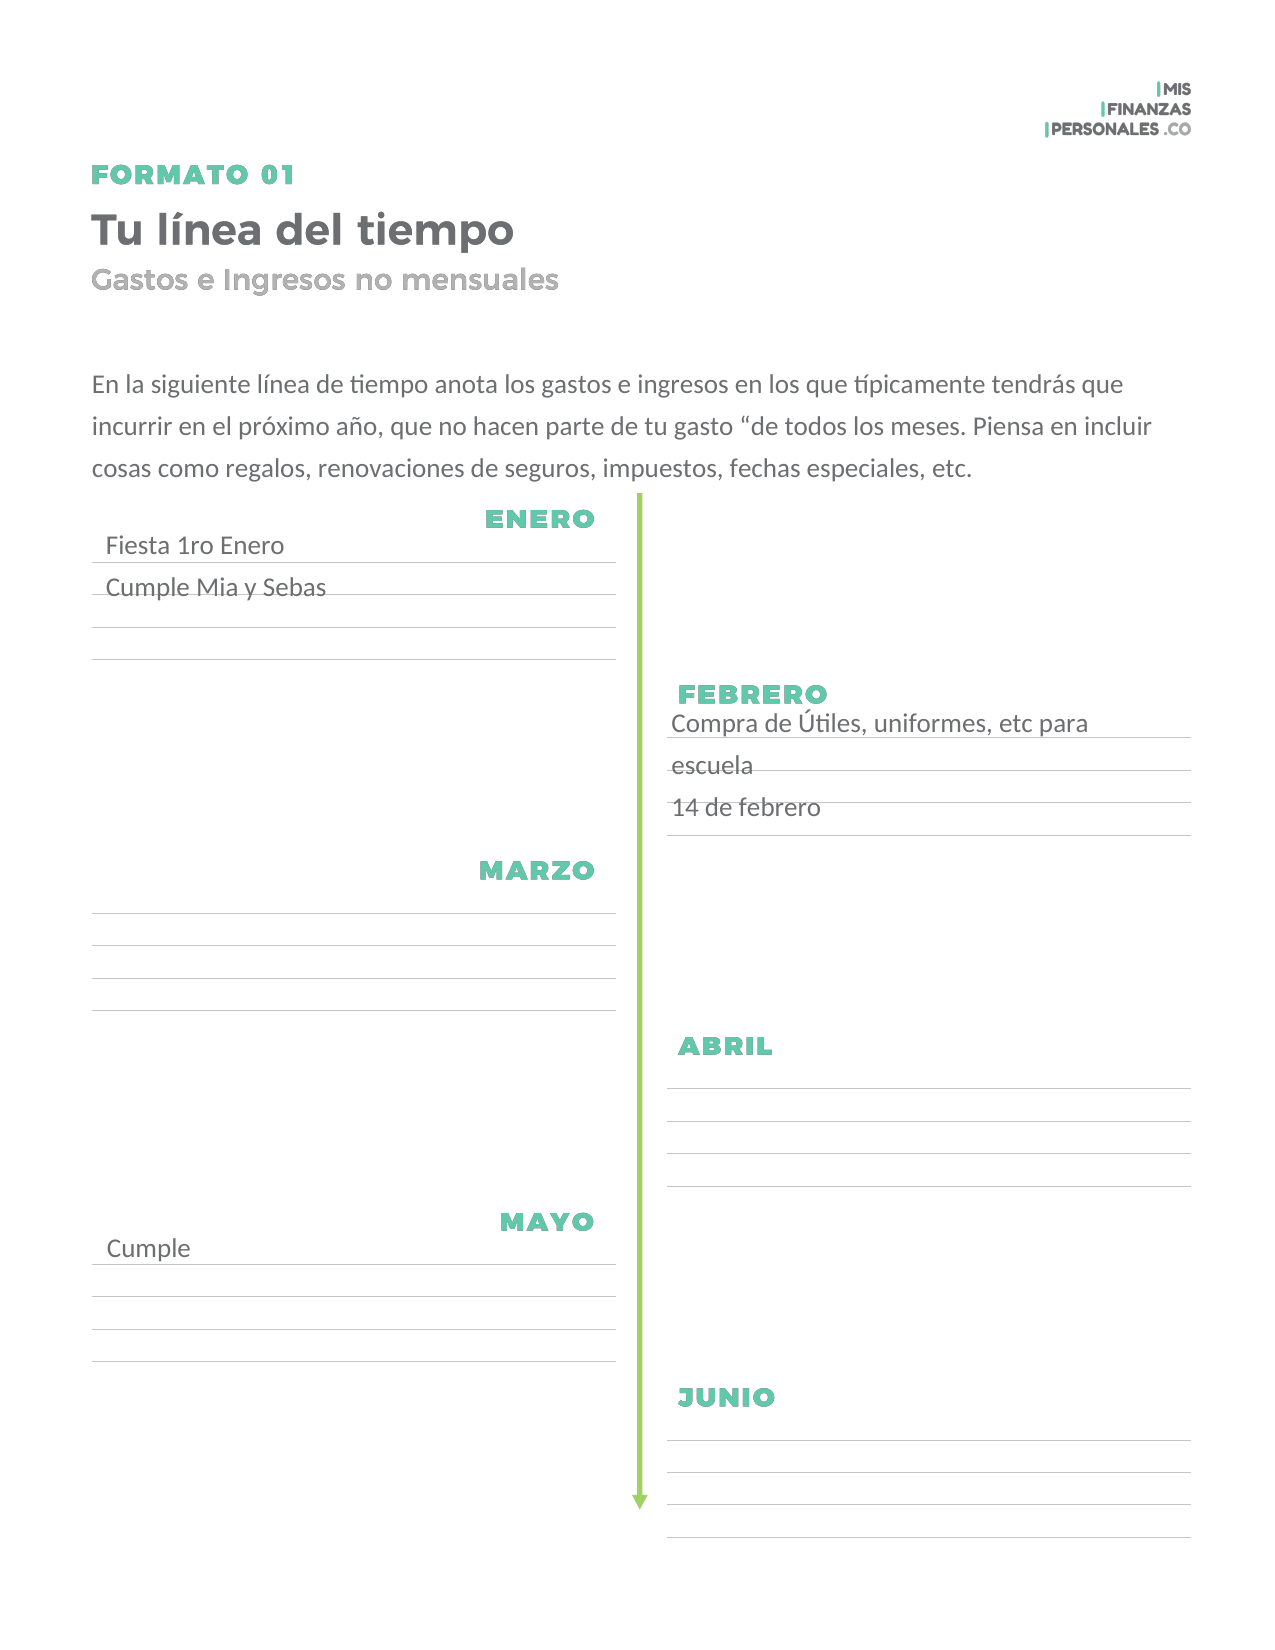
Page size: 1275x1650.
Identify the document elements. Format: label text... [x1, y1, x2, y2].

picture [500, 1200, 620, 1239]
picture [678, 1375, 797, 1415]
text En la siguiente línea de tiempo anota los gastos e ingresos en los que típicamente tendrás que incurrir en el próximo año, que no hacen parte de tu gasto “de todos los meses. Piensa en incluir cosas como regalos, renovaciones de seguros, impuestos, fechas especiales, etc. [92, 367, 1172, 484]
picture [678, 1024, 794, 1063]
picture [479, 848, 620, 888]
picture [1041, 75, 1200, 149]
picture [678, 672, 851, 712]
picture [485, 497, 619, 536]
picture [91, 151, 575, 300]
